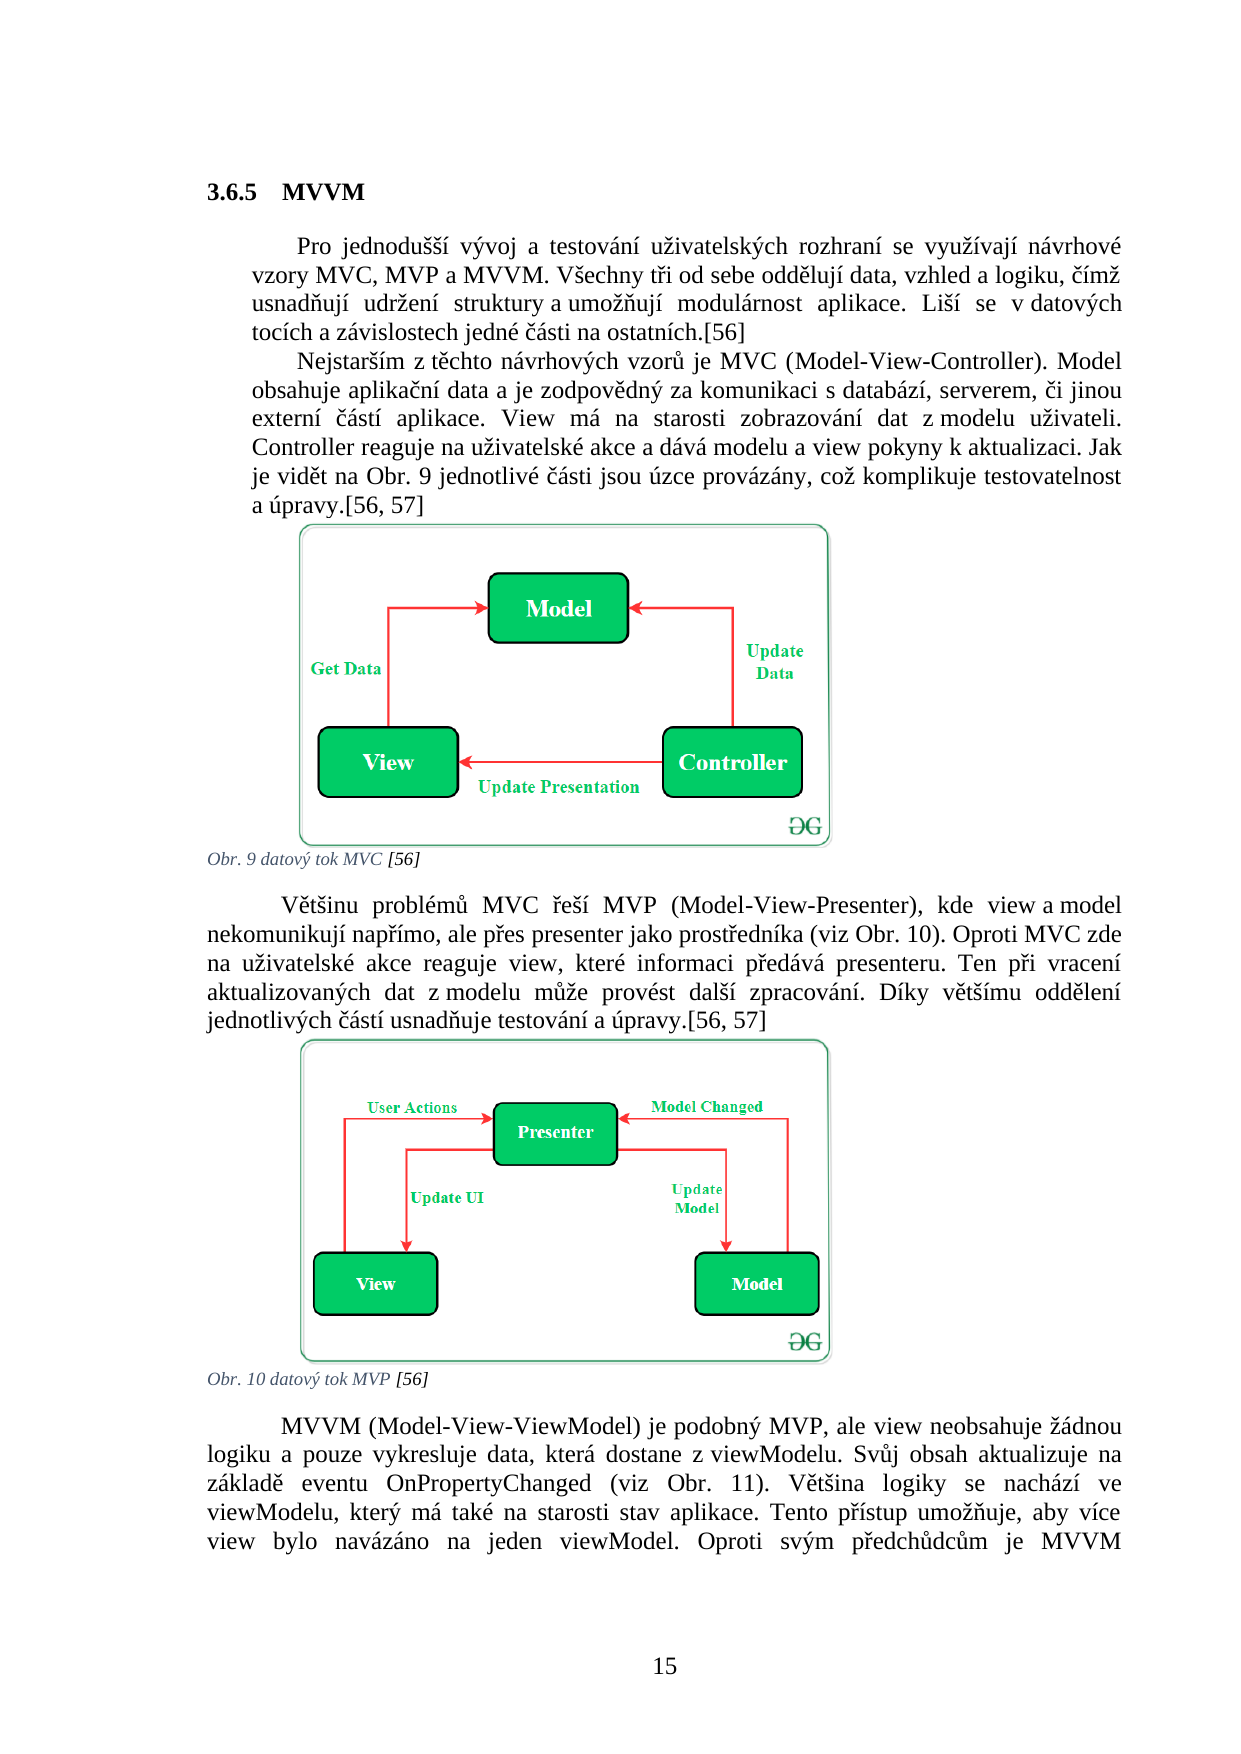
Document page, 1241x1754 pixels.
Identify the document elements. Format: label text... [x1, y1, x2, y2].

text Obr. datový tok MVP [207, 1368, 1122, 1390]
picture [296, 518, 833, 848]
text Obr. datový tok MVC [207, 848, 1122, 869]
text Většinu problémů MVC řeší MVP (Model-View-Presenter), kde view a model nekomunikují napřímo, ale přes presenter jako prostředníka (viz Obr. 2). Oproti MVC zde na uživatelské akce reaguje view, které informaci předává presenteru. Ten při vracení aktualizovaných dat z modelu může provést další zpracování. Díky většímu oddělení jednotlivých částí usnadňuje testování a úpravy. [207, 890, 1122, 1034]
subtitle MVVM [207, 177, 1122, 206]
picture [296, 1034, 833, 1369]
